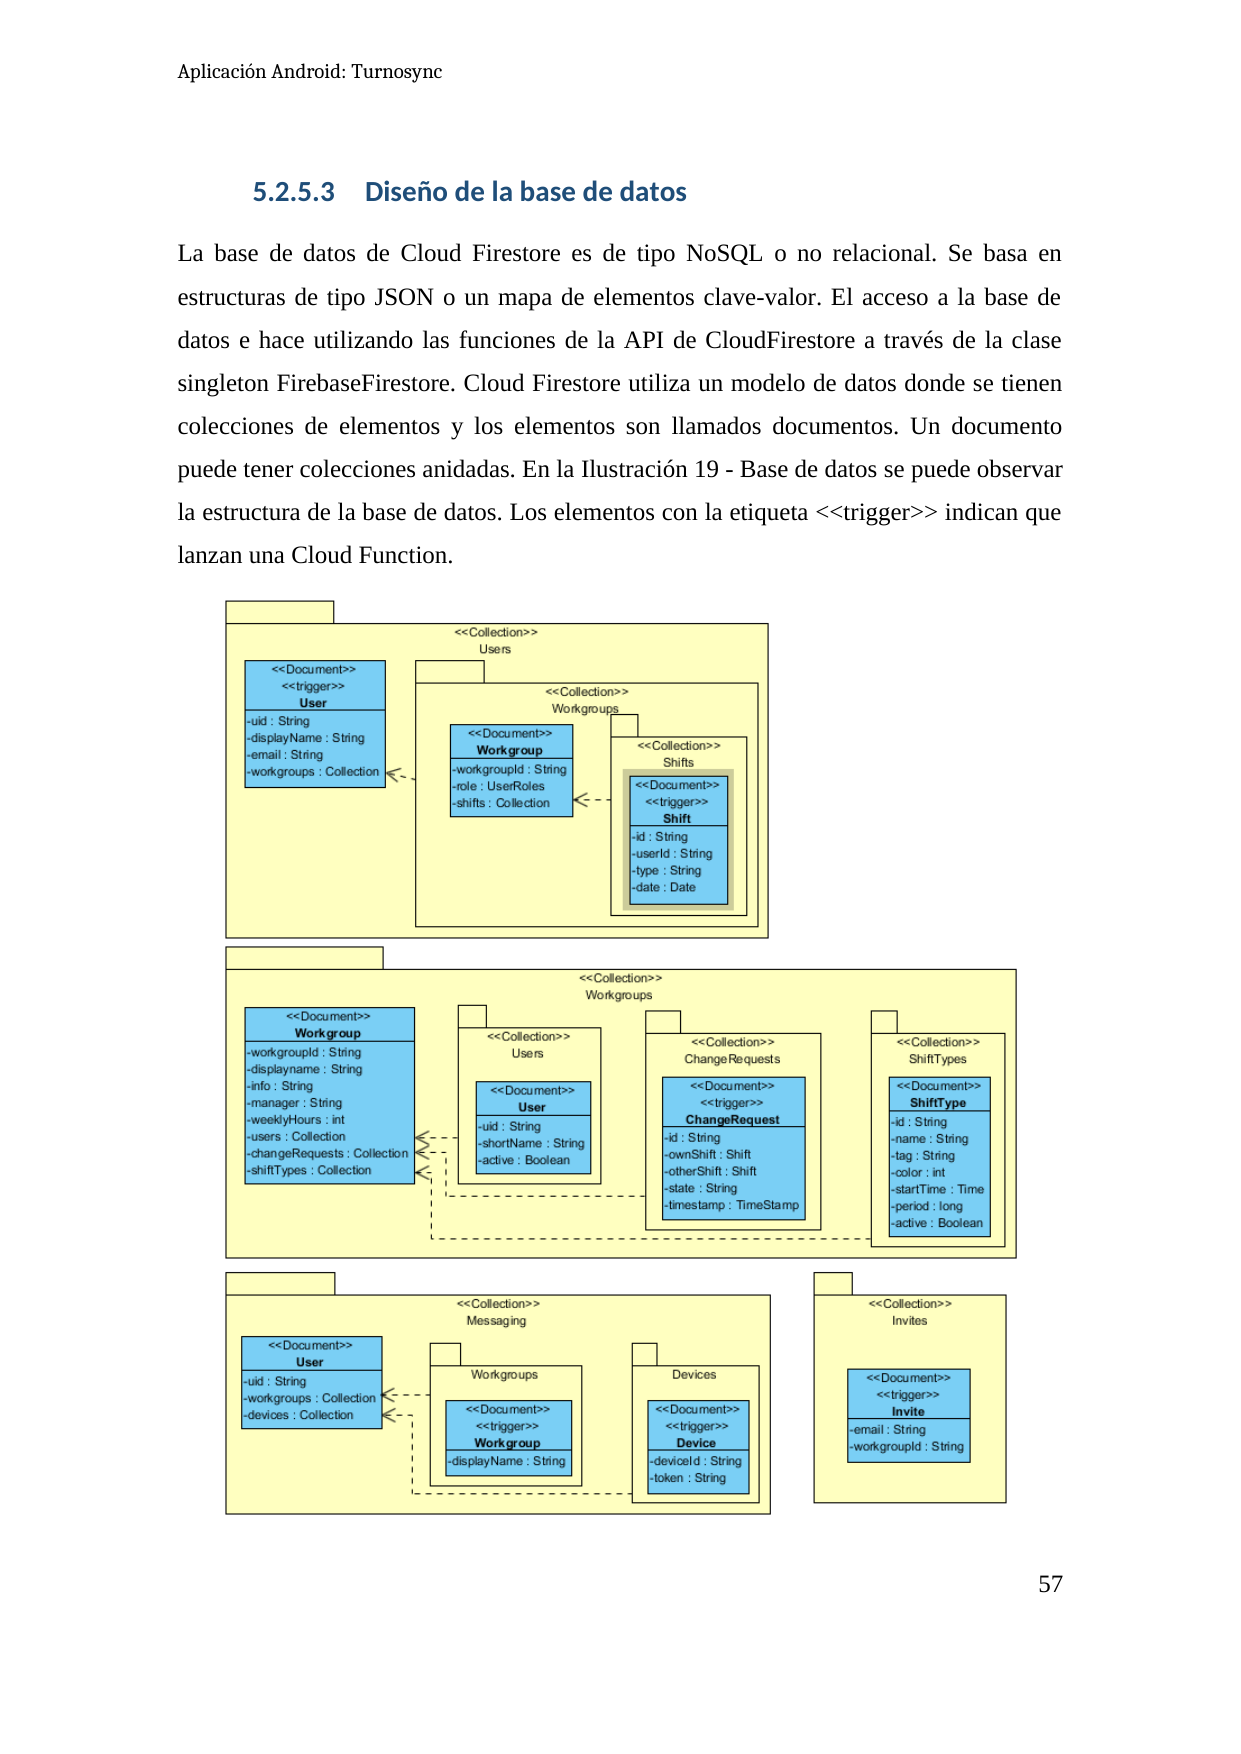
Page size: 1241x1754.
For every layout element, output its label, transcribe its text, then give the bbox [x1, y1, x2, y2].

picture [221, 596, 1019, 1518]
subtitle Diseño de la base de datos [252, 173, 1063, 208]
text La base de datos de Cloud Firestore es de tipo NoSQL o no relacional. Se basa en estructuras de tipo JSON o un mapa de elementos clave-valor. El acceso a la base de datos e hace utilizando las funciones de la API de CloudFirestore a través de la clase singleton FirebaseFirestore. Cloud Firestore utiliza un modelo de datos donde se tienen colecciones de elementos y los elementos son llamados documentos. Un documento puede tener colecciones anidadas. En la Ilustración 19 - Base de datos se puede observar la estructura de la base de datos. Los elementos con la etiqueta <<trigger>> indican que lanzan una Cloud Function. [177, 238, 1063, 569]
